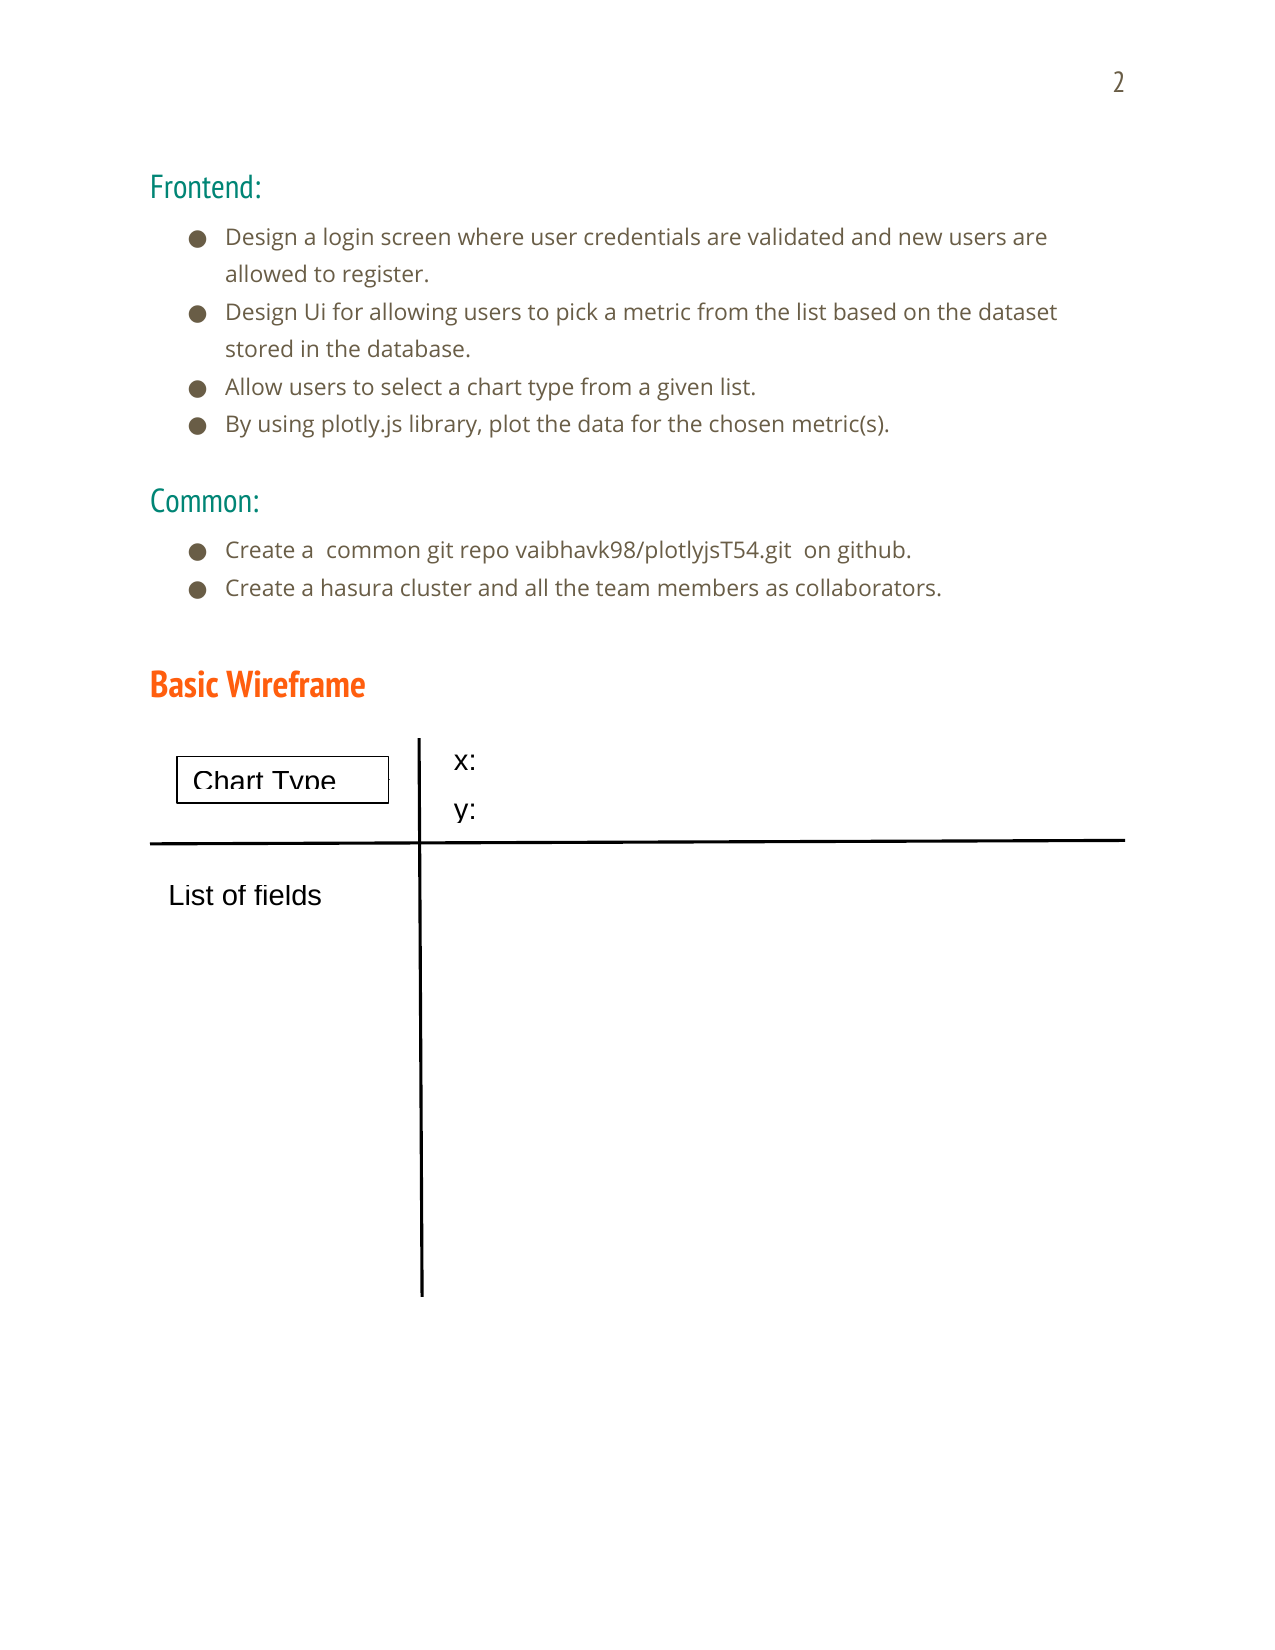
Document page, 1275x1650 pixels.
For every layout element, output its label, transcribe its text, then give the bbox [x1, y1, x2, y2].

subtitle Frontend: [150, 165, 1125, 208]
list Allow users to select a chart type from a given list. [187, 370, 1125, 402]
subtitle Basic Wireframe [150, 659, 1125, 708]
list Create a hasura cluster and all the team members as collaborators. [187, 572, 1125, 603]
list Design a login screen where user credentials are validated and new users are allowed to register. [187, 220, 1125, 289]
subtitle Common: [150, 479, 1125, 522]
list Create a common git repo vaibhavk98/plotlyjsT54.git on github. [187, 534, 1125, 566]
list By using plotly.js library, plot the data for the chosen metric(s). [187, 408, 1125, 439]
list Design Ui for allowing users to pick a metric from the list based on the dataset stored in the database. [187, 295, 1125, 364]
